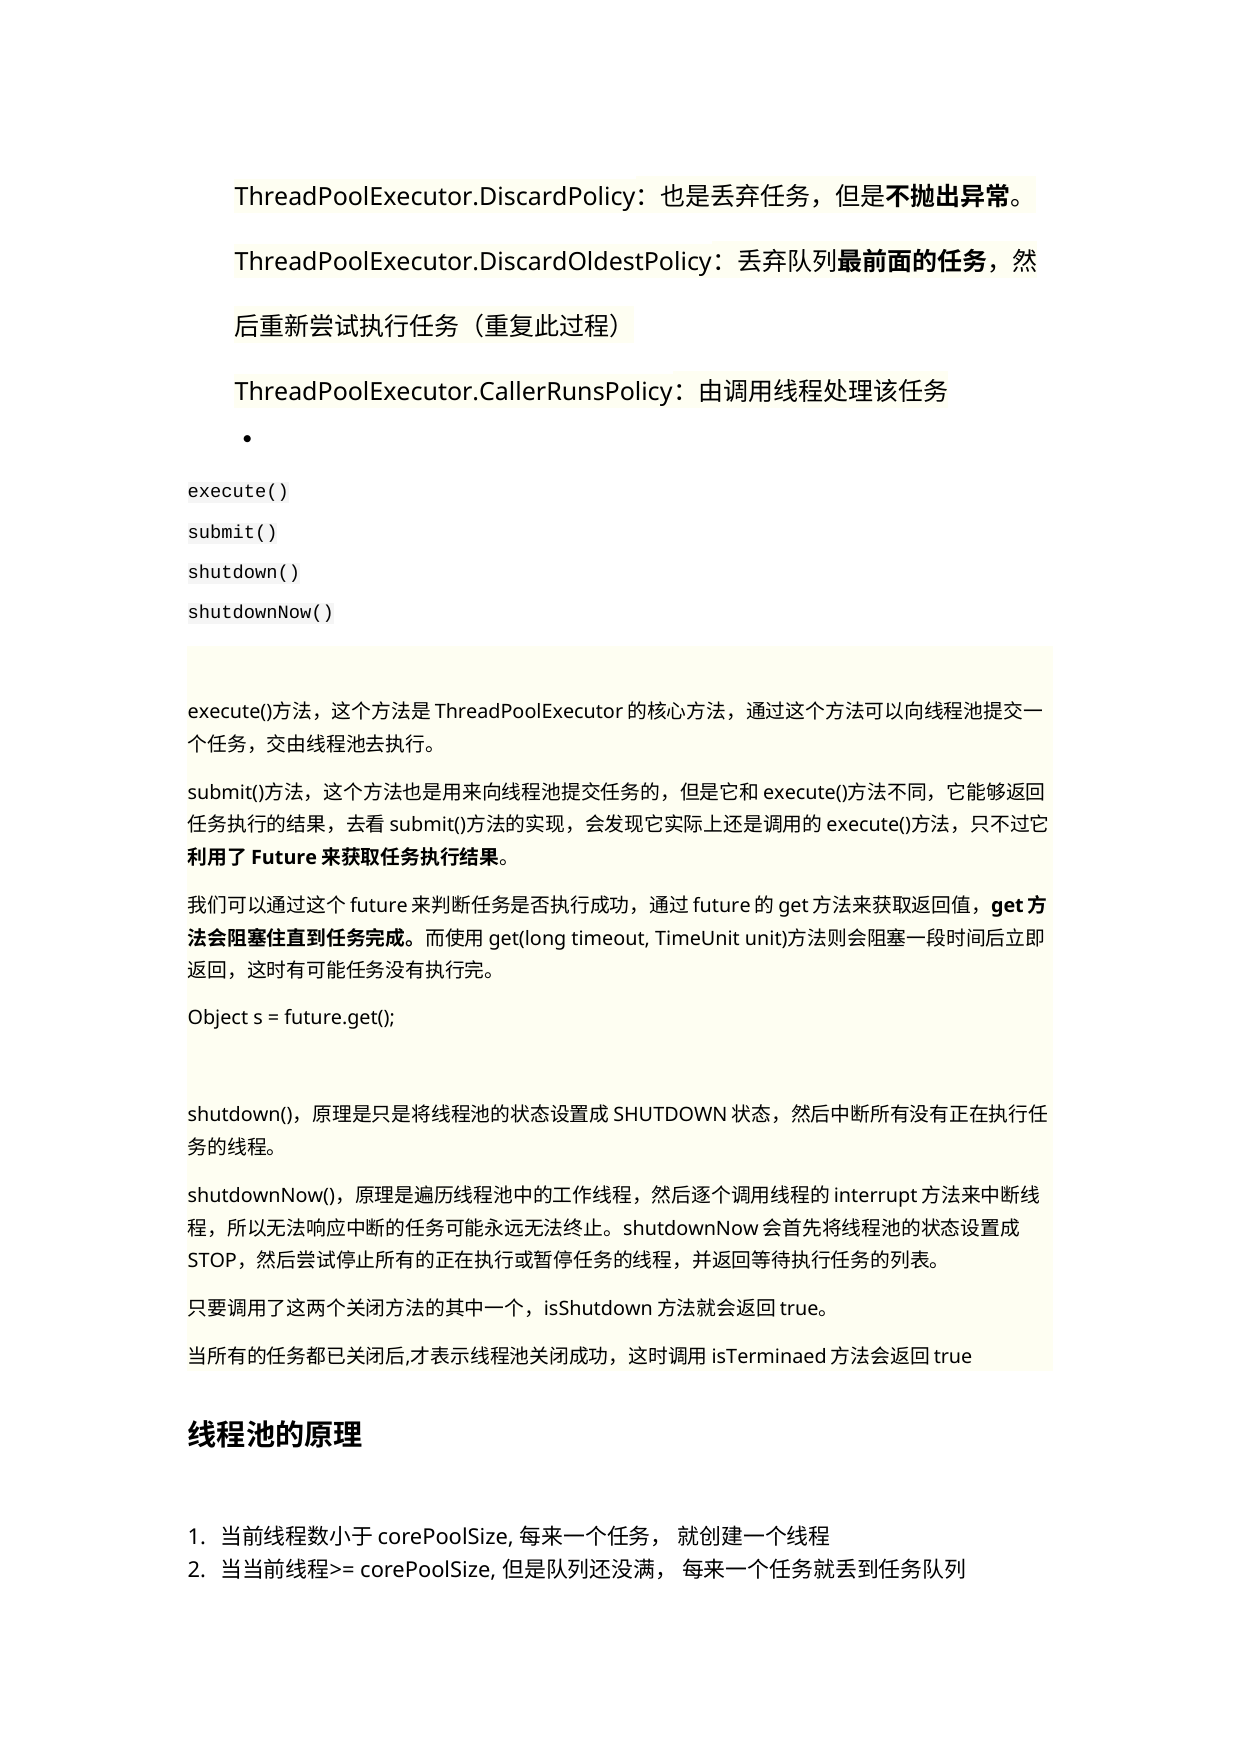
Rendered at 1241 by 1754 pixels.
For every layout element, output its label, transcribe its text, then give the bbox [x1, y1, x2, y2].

text execute()方法，这个方法是ThreadPoolExecutor的核心方法，通过这个方法可以向线程池提交一个任务，交由线程池去执行。 [187, 694, 1053, 759]
subtitle 线程池的原理 [187, 1401, 1053, 1466]
text shutdownNow()，原理是遍历线程池中的工作线程，然后逐个调用线程的interrupt方法来中断线程，所以无法响应中断的任务可能永远无法终止。shutdownNow会首先将线程池的状态设置成STOP，然后尝试停止所有的正在执行或暂停任务的线程，并返回等待执行任务的列表。 [187, 1178, 1053, 1275]
list 当当前线程>= corePoolSize, 但是队列还没满， 每来一个任务就丢到任务队列 [187, 1551, 1053, 1584]
list 当前线程数小于corePoolSize, 每来一个任务， 就创建一个线程 [187, 1519, 1053, 1551]
text ThreadPoolExecutor.DiscardPolicy：也是丢弃任务，但是不抛出异常。 [234, 162, 1053, 227]
text submit() [187, 517, 1053, 549]
text submit()方法，这个方法也是用来向线程池提交任务的，但是它和execute()方法不同，它能够返回任务执行的结果，去看submit()方法的实现，会发现它实际上还是调用的execute()方法，只不过它利用了Future来获取任务执行结果。 [187, 774, 1053, 872]
text shutdown()，原理是只是将线程池的状态设置成SHUTDOWN状态，然后中断所有没有正在执行任务的线程。 [187, 1097, 1053, 1162]
text shutdown() [187, 557, 1053, 590]
text 只要调用了这两个关闭方法的其中一个，isShutdown方法就会返回true。 [187, 1291, 1053, 1323]
text execute() [187, 476, 1053, 509]
text shutdownNow() [187, 598, 1053, 630]
text 当所有的任务都已关闭后,才表示线程池关闭成功，这时调用isTerminaed方法会返回true [187, 1339, 1053, 1371]
text Object s = future.get(); [187, 1001, 1053, 1033]
text 我们可以通过这个future来判断任务是否执行成功，通过future的get方法来获取返回值，get方法会阻塞住直到任务完成。而使用get(long timeout, TimeUnit unit)方法则会阻塞一段时间后立即返回，这时有可能任务没有执行完。 [187, 888, 1053, 985]
text ThreadPoolExecutor.CallerRunsPolicy：由调用线程处理该任务 [234, 357, 1053, 422]
text ThreadPoolExecutor.DiscardOldestPolicy：丢弃队列最前面的任务，然后重新尝试执行任务（重复此过程） [234, 227, 1053, 357]
